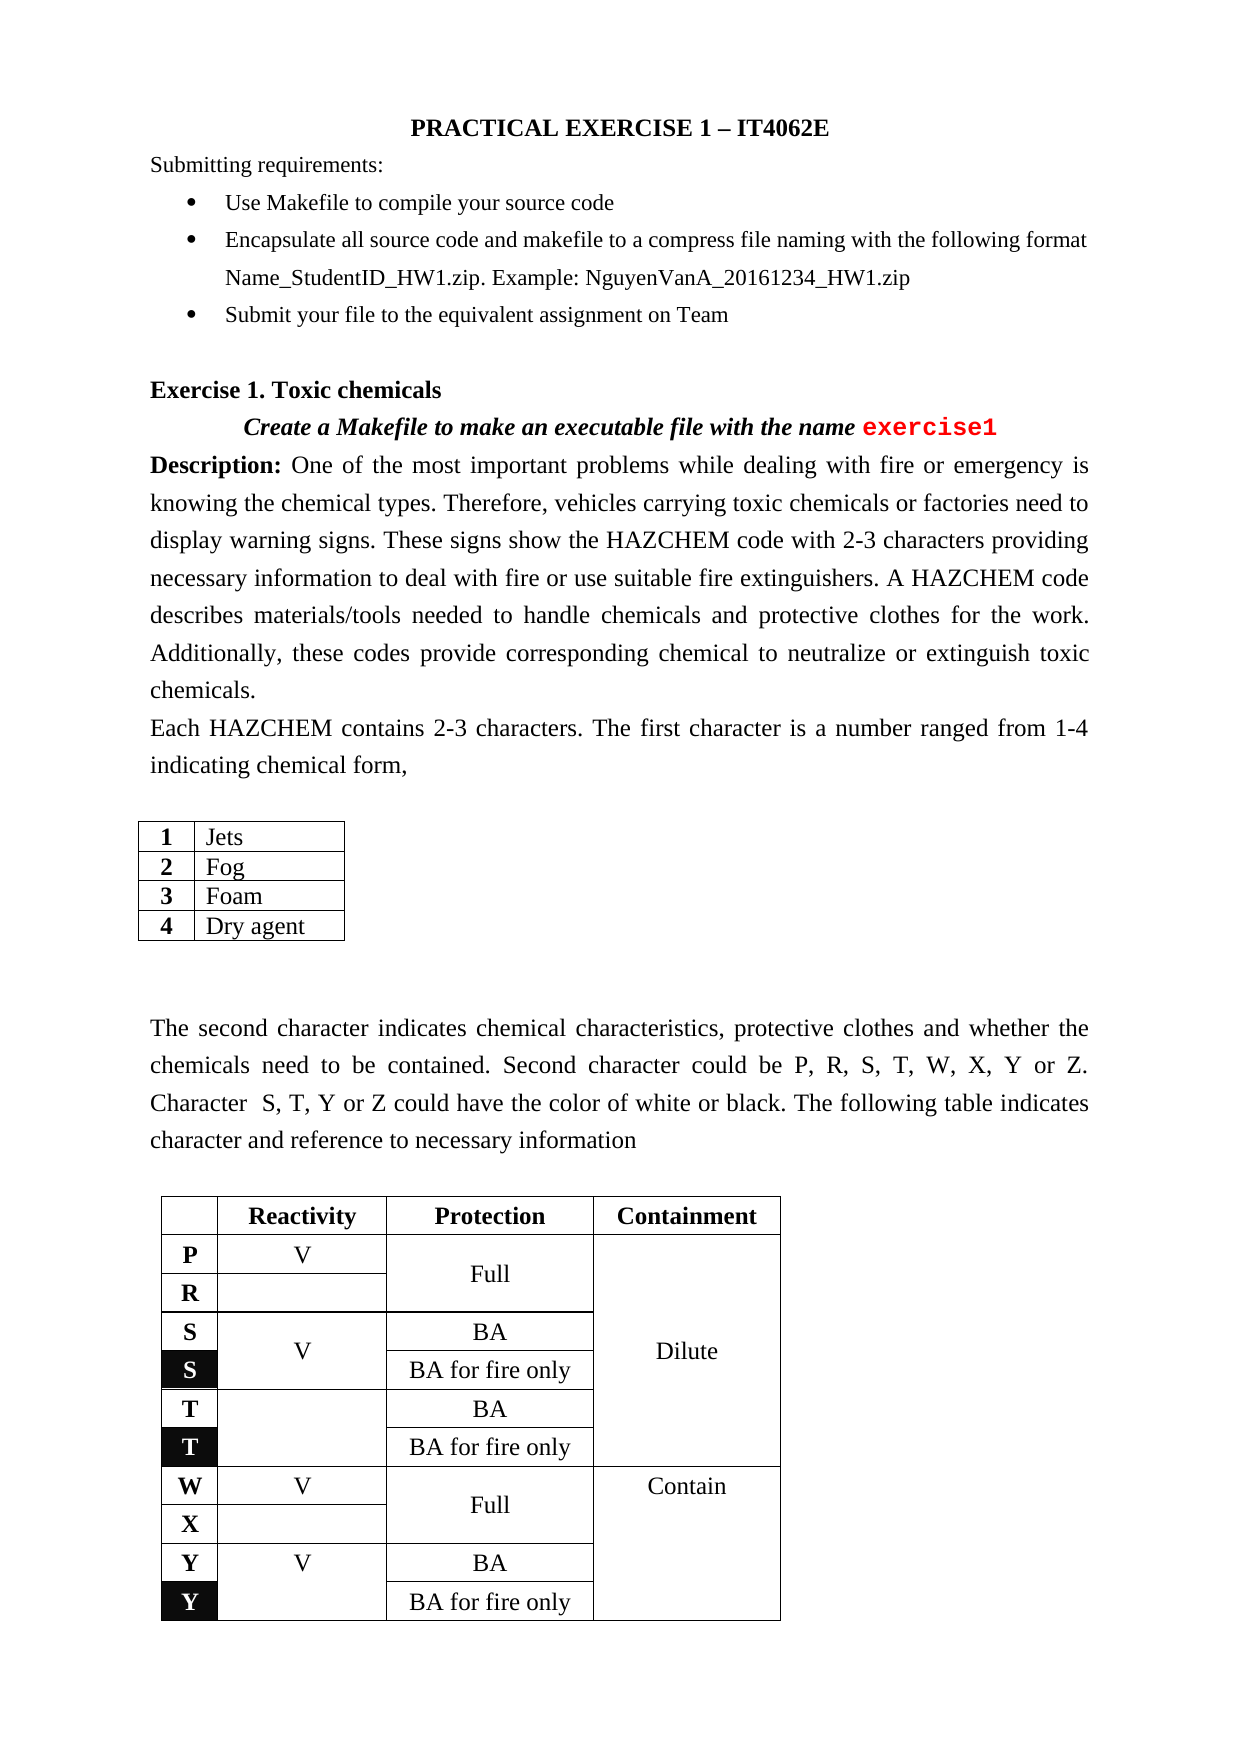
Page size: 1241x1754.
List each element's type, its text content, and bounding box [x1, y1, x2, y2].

table_header [162, 1197, 217, 1234]
table_cell [218, 1274, 386, 1311]
table_cell V [218, 1467, 386, 1504]
table_header 1 [139, 822, 194, 851]
text Submitting requirements: [150, 146, 1090, 183]
table_cell Fog [195, 852, 344, 880]
table_cell Y [162, 1582, 217, 1620]
text Create a Makefile to make an executable file with the name exercise1 [150, 408, 1090, 446]
table_cell V [218, 1313, 386, 1388]
table_cell S [162, 1313, 217, 1350]
table_cell BA for fire only [387, 1351, 593, 1388]
table_cell Dry agent [195, 911, 344, 940]
table_cell [218, 1390, 386, 1466]
table_cell Dilute [594, 1235, 780, 1466]
text Description: One of the most important problems while dealing with fire or emergency is knowing the chemical types. Therefore, vehicles carrying toxic chemicals or factories need to display warning signs. These signs show the HAZCHEM code with 2-3 characters providing necessary information to deal with fire or use suitable fire extinguishers. A HAZCHEM code describes materials/tools needed to handle chemicals and protective clothes for the work. Additionally, these codes provide corresponding chemical to neutralize or extinguish toxic chemicals. [150, 446, 1090, 708]
list Use Makefile to compile your source code [187, 183, 1090, 221]
table_header Reactivity [218, 1197, 386, 1234]
table_cell T [162, 1390, 217, 1427]
table_cell Foam [195, 881, 344, 910]
text The second character indicates chemical characteristics, protective clothes and whether the chemicals need to be contained. Second character could be P, R, S, T, W, X, Y or Z. Character S, T, Y or Z could have the color of white or black. The following table indicates character and reference to necessary information [150, 1008, 1090, 1158]
list Encapsulate all source code and makefile to a compress file naming with the following format Name_StudentID_HW1.zip. Example: NguyenVanA_20161234_HW1.zip [187, 221, 1090, 296]
table_cell P [162, 1235, 217, 1273]
table_cell W [162, 1467, 217, 1504]
table_cell BA for fire only [387, 1428, 593, 1466]
table_cell R [162, 1274, 217, 1311]
table_header Protection [387, 1197, 593, 1234]
table_header Containment [594, 1197, 780, 1234]
table_cell Full [387, 1235, 593, 1311]
table_cell S [162, 1351, 217, 1388]
list Submit your file to the equivalent assignment on Team [187, 296, 1090, 333]
text Each HAZCHEM contains 2-3 characters. The first character is a number ranged from 1-4 indicating chemical form, [150, 708, 1090, 783]
table_cell X [162, 1505, 217, 1543]
table_cell V [218, 1235, 386, 1273]
table_cell BA for fire only [387, 1582, 593, 1620]
table_cell Full [387, 1467, 593, 1543]
table_cell Y [162, 1544, 217, 1581]
table_cell 4 [139, 911, 194, 940]
table_cell [218, 1505, 386, 1543]
table_cell T [162, 1428, 217, 1466]
table_cell BA [387, 1390, 593, 1427]
text Exercise 1. Toxic chemicals [150, 371, 1090, 408]
table_cell BA [387, 1313, 593, 1350]
table_cell 3 [139, 881, 194, 910]
table_cell Contain [594, 1467, 780, 1620]
table_cell 2 [139, 852, 194, 880]
text PRACTICAL EXERCISE 1 – IT4062E [150, 108, 1090, 146]
table_cell V [218, 1544, 386, 1620]
table_header Jets [195, 822, 344, 851]
table_cell BA [387, 1544, 593, 1581]
